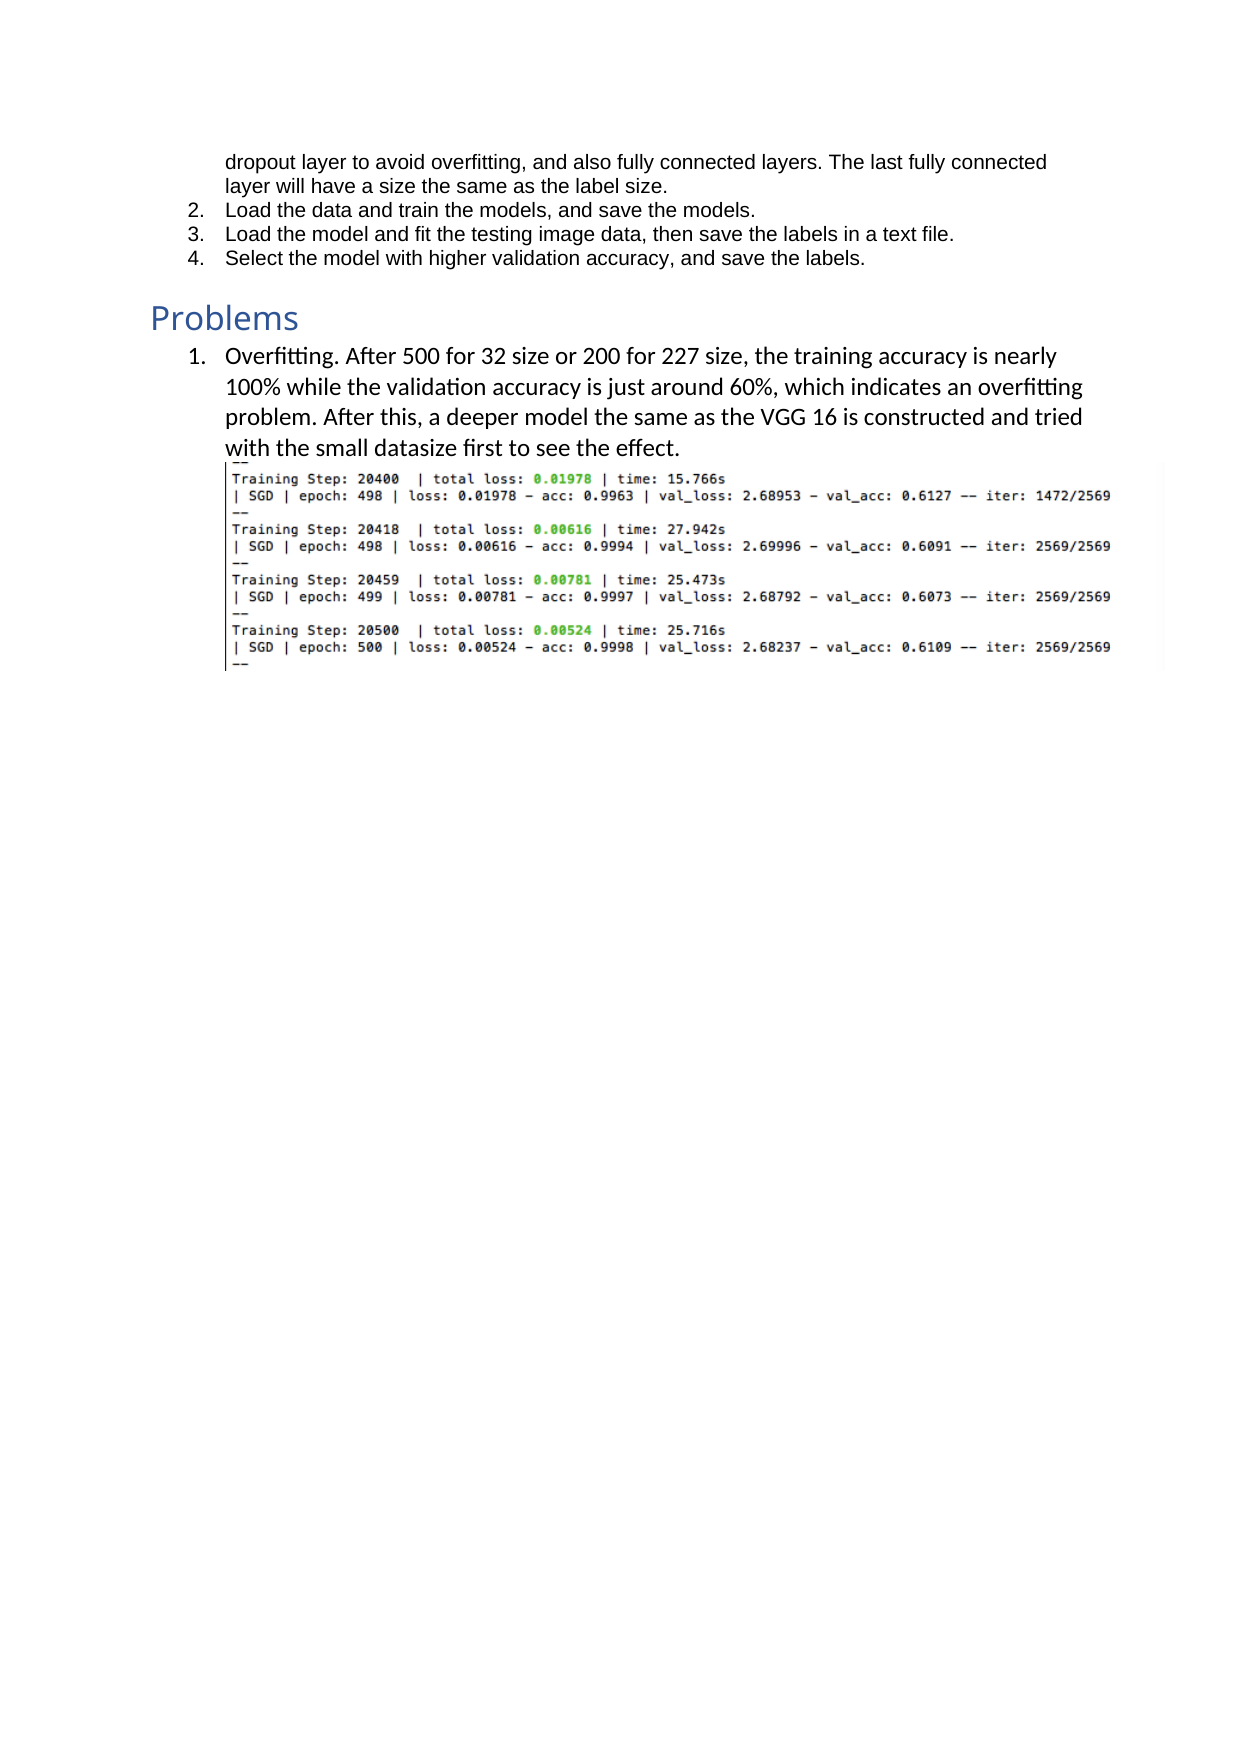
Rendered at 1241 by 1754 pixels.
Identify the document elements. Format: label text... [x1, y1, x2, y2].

list Load the data and train the models, and save the models. [187, 198, 1090, 222]
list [187, 150, 1090, 198]
subtitle Problems [150, 295, 1090, 340]
list Overfitting. After 500 for 32 size or 200 for 227 size, the training accuracy is nearly 100% while the validation accuracy is just around 60%, which indicates an overfitting problem. After this, a deeper model the same as the VGG 16 is constructed and tried with the small datasize first to see the effect. [187, 340, 1090, 462]
list Select the model with higher validation accuracy, and save the labels. [187, 246, 1090, 270]
list Load the model and fit the testing image data, then save the labels in a text file. [187, 222, 1090, 246]
picture [225, 462, 1165, 671]
